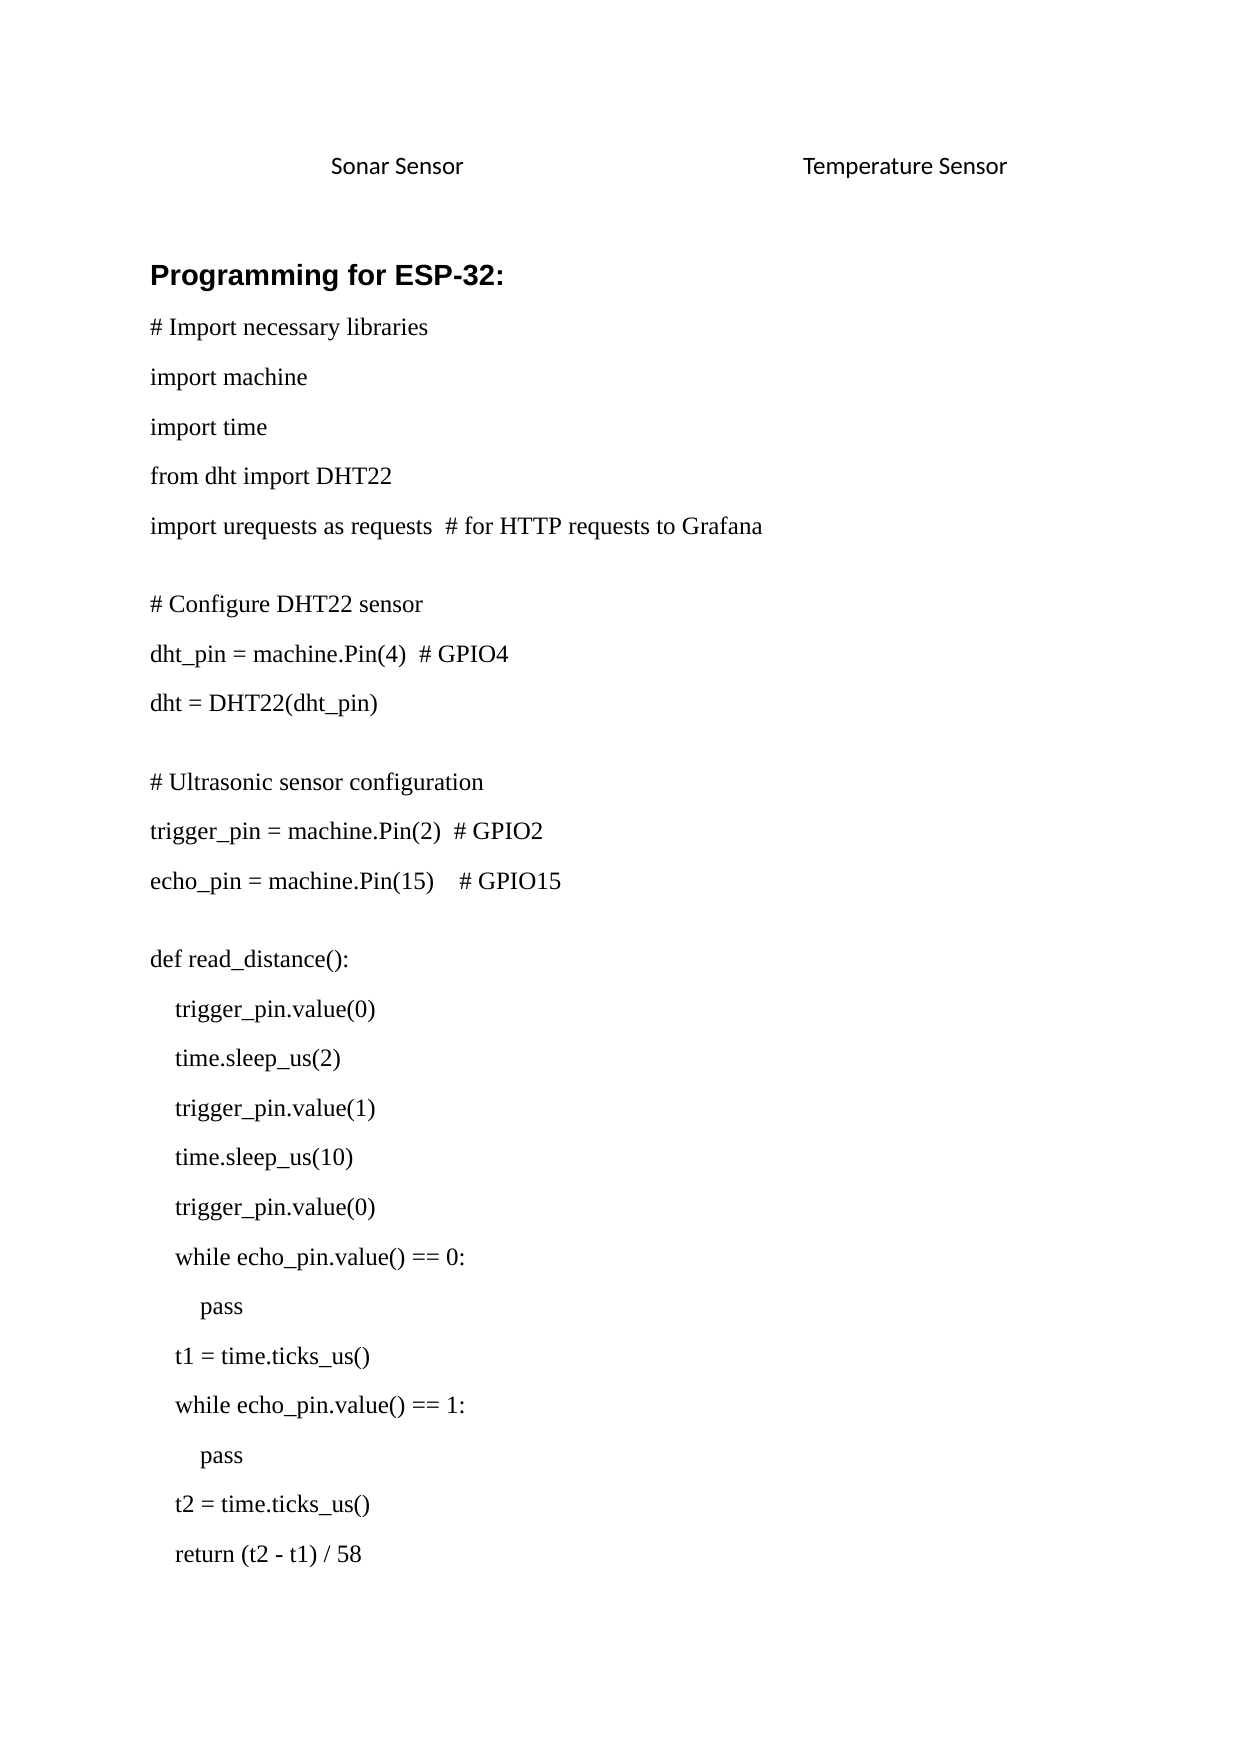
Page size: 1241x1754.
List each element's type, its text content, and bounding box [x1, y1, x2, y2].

text t1 = time.ticks_us() [150, 1341, 1090, 1369]
text from dht import DHT22 [150, 461, 1090, 490]
text t2 = time.ticks_us() [150, 1489, 1090, 1518]
text time.sleep_us(2) [150, 1043, 1090, 1072]
text dht_pin = machine.Pin(4) # GPIO4 [150, 639, 1090, 667]
text # Import necessary libraries [150, 312, 1090, 341]
text def read_distance(): [150, 944, 1090, 973]
text echo_pin = machine.Pin(15) # GPIO15 [150, 866, 1090, 894]
text dht = DHT22(dht_pin) [150, 688, 1090, 717]
text pass [150, 1291, 1090, 1320]
text import urequests as requests # for HTTP requests to Grafana [150, 511, 1090, 539]
text time.sleep_us(10) [150, 1142, 1090, 1171]
text trigger_pin.value(0) [150, 994, 1090, 1022]
text trigger_pin.value(0) [150, 1192, 1090, 1221]
text import time [150, 412, 1090, 440]
text return (t2 - t1) / 58 [150, 1539, 1090, 1568]
text trigger_pin = machine.Pin(2) # GPIO2 [150, 816, 1090, 845]
text pass [150, 1440, 1090, 1469]
text # Configure DHT22 sensor [150, 589, 1090, 618]
text Programming for ESP-32: [150, 258, 1090, 292]
text import machine [150, 362, 1090, 391]
text # Ultrasonic sensor configuration [150, 767, 1090, 795]
text trigger_pin.value(1) [150, 1093, 1090, 1122]
text while echo_pin.value() == 0: [150, 1242, 1090, 1270]
text Sonar Sensor Temperature Sensor [150, 150, 1090, 181]
text while echo_pin.value() == 1: [150, 1390, 1090, 1419]
